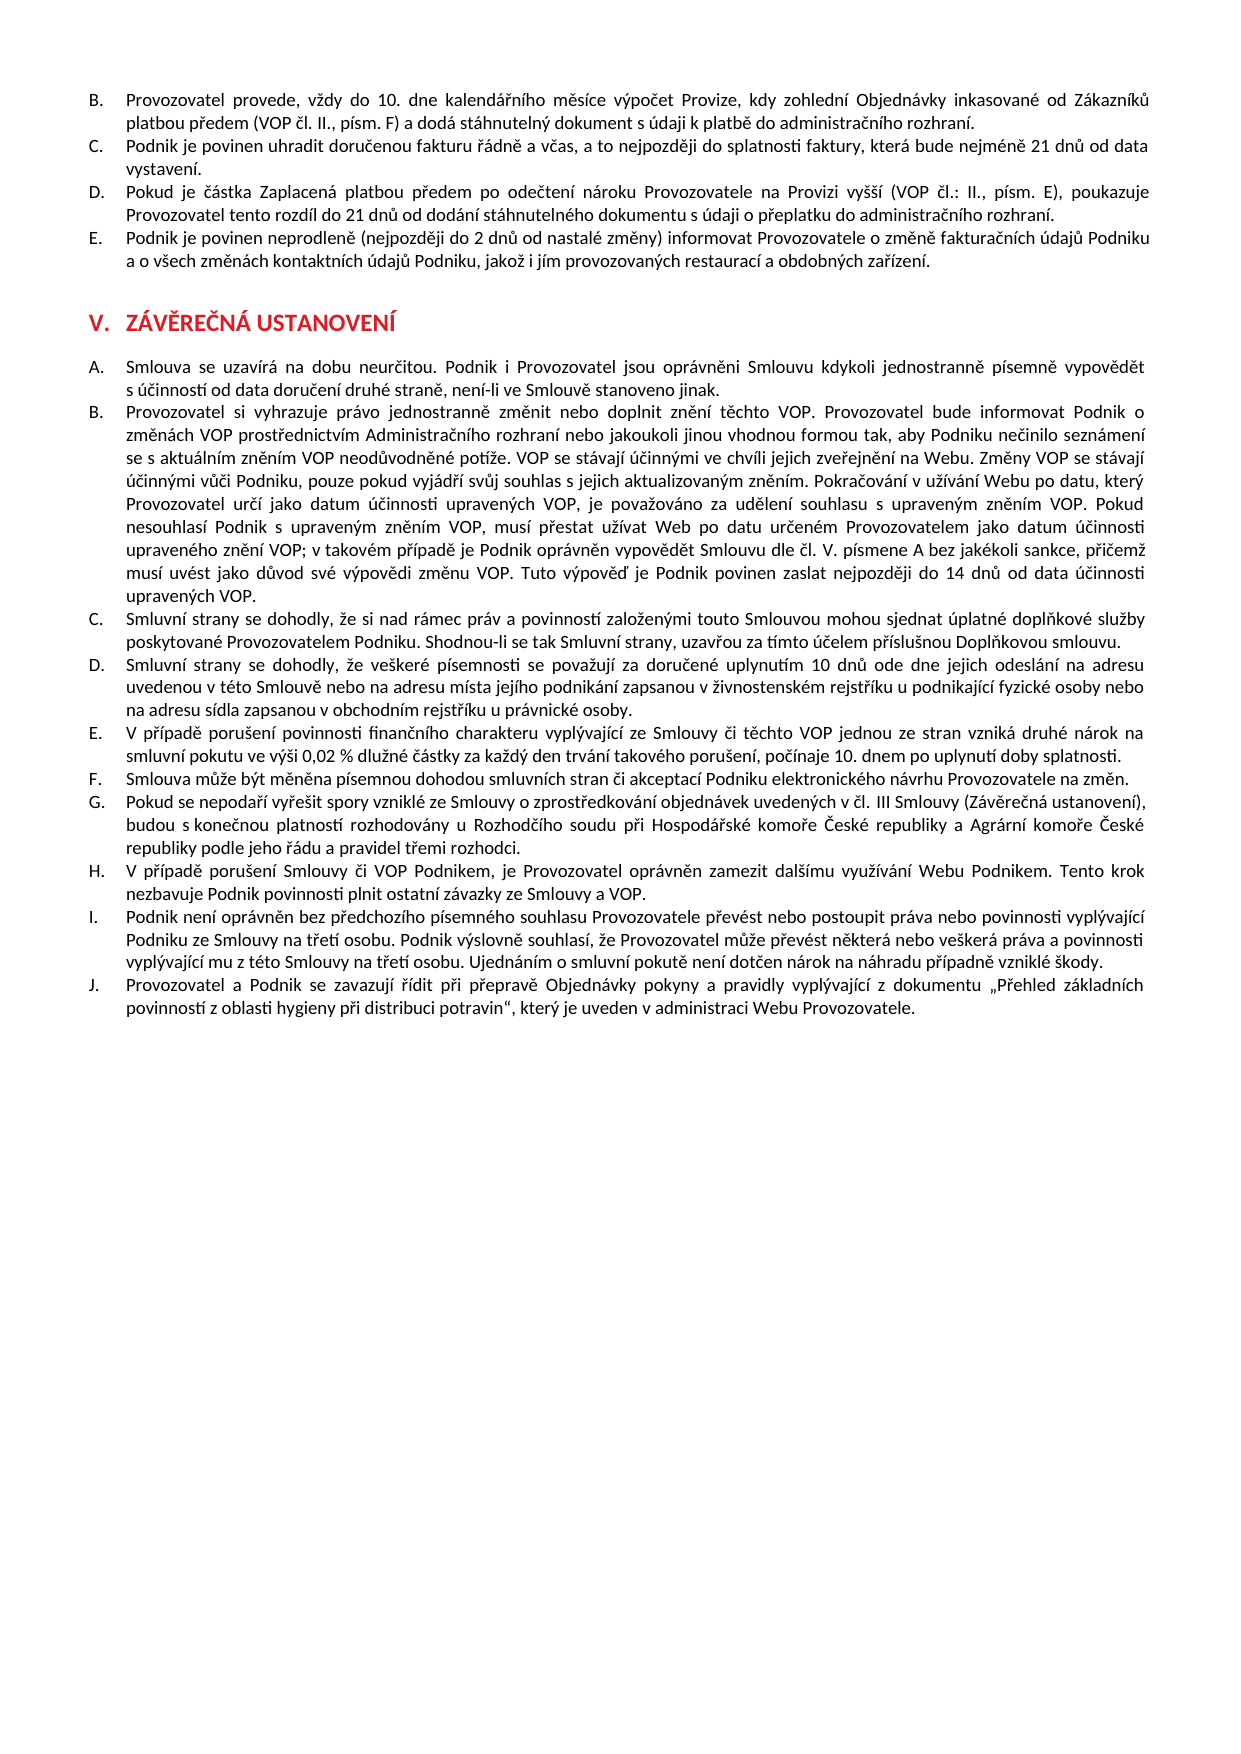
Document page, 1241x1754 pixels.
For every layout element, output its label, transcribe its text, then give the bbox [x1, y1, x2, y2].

list Smluvní strany se dohodly, že veškeré písemnosti se považují za doručené uplynutím 10 dnů ode dne jejich odeslání na adresu uvedenou v této Smlouvě nebo na adresu místa jejího podnikání zapsanou v živnostenském rejstříku u podnikající fyzické osoby nebo na adresu sídla zapsanou v obchodním rejstříku u právnické osoby. [89, 653, 1146, 722]
list Pokud se nepodaří vyřešit spory vzniklé ze Smlouvy o zprostředkování objednávek uvedených v čl. III Smlouvy (Závěrečná ustanovení), budou s konečnou platností rozhodovány u Rozhodčího soudu při Hospodářské komoře České republiky a Agrární komoře České republiky podle jeho řádu a pravidel třemi rozhodci. [89, 790, 1146, 859]
list Pokud je částka Zaplacená platbou předem po odečtení nároku Provozovatele na Provizi vyšší (VOP čl.: II., písm. E), poukazuje Provozovatel tento rozdíl do 21 dnů od dodání stáhnutelného dokumentu s údaji o přeplatku do administračního rozhraní. [89, 180, 1152, 226]
list ZÁVĚREČNÁ USTANOVENÍ [89, 307, 1152, 338]
list Podnik je povinen uhradit doručenou fakturu řádně a včas, a to nejpozději do splatnosti faktury, která bude nejméně 21 dnů od data vystavení. [89, 134, 1152, 180]
list Provozovatel a Podnik se zavazují řídit při přepravě Objednávky pokyny a pravidly vyplývající z dokumentu „Přehled základních povinností z oblasti hygieny při distribuci potravin“, který je uveden v administraci Webu Provozovatele. [89, 974, 1146, 1019]
list Podnik je povinen neprodleně (nejpozději do 2 dnů od nastalé změny) informovat Provozovatele o změně fakturačních údajů Podniku a o všech změnách kontaktních údajů Podniku, jakož i jím provozovaných restaurací a obdobných zařízení. [89, 226, 1152, 272]
list V případě porušení Smlouvy či VOP Podnikem, je Provozovatel oprávněn zamezit dalšímu využívání Webu Podnikem. Tento krok nezbavuje Podnik povinnosti plnit ostatní závazky ze Smlouvy a VOP. [89, 859, 1146, 905]
list Provozovatel si vyhrazuje právo jednostranně změnit nebo doplnit znění těchto VOP. Provozovatel bude informovat Podnik o změnách VOP prostřednictvím Administračního rozhraní nebo jakoukoli jinou vhodnou formou tak, aby Podniku nečinilo seznámení se s aktuálním zněním VOP neodůvodněné potíže. VOP se stávají účinnými ve chvíli jejich zveřejnění na Webu. Změny VOP se stávají účinnými vůči Podniku, pouze pokud vyjádří svůj souhlas s jejich aktualizovaným zněním. Pokračování v užívání Webu po datu, který Provozovatel určí jako datum účinnosti upravených VOP, je považováno za udělení souhlasu s upraveným zněním VOP. Pokud nesouhlasí Podnik s upraveným zněním VOP, musí přestat užívat Web po datu určeném Provozovatelem jako datum účinnosti upraveného znění VOP; v takovém případě je Podnik oprávněn vypovědět Smlouvu dle čl. V. písmene A bez jakékoli sankce, přičemž musí uvést jako důvod své výpovědi změnu VOP. Tuto výpověď je Podnik povinen zaslat nejpozději do 14 dnů od data účinnosti upravených VOP. [89, 401, 1146, 607]
list Provozovatel provede, vždy do 10. dne kalendářního měsíce výpočet Provize, kdy zohlední Objednávky inkasované od Zákazníků platbou předem (VOP čl. II., písm. F) a dodá stáhnutelný dokument s údaji k platbě do administračního rozhraní. [89, 89, 1152, 134]
list Podnik není oprávněn bez předchozího písemného souhlasu Provozovatele převést nebo postoupit práva nebo povinnosti vyplývající Podniku ze Smlouvy na třetí osobu. Podnik výslovně souhlasí, že Provozovatel může převést některá nebo veškerá práva a povinnosti vyplývající mu z této Smlouvy na třetí osobu. Ujednáním o smluvní pokutě není dotčen nárok na náhradu případně vzniklé škody. [89, 905, 1146, 974]
list Smlouva může být měněna písemnou dohodou smluvních stran či akceptací Podniku elektronického návrhu Provozovatele na změn. [89, 767, 1146, 790]
list Smlouva se uzavírá na dobu neurčitou. Podnik i Provozovatel jsou oprávněni Smlouvu kdykoli jednostranně písemně vypovědět s účinností od data doručení druhé straně, není-li ve Smlouvě stanoveno jinak. [89, 355, 1146, 401]
list Smluvní strany se dohodly, že si nad rámec práv a povinností založenými touto Smlouvou mohou sjednat úplatné doplňkové služby poskytované Provozovatelem Podniku. Shodnou-li se tak Smluvní strany, uzavřou za tímto účelem příslušnou Doplňkovou smlouvu. [89, 607, 1146, 653]
list V případě porušení povinnosti finančního charakteru vyplývající ze Smlouvy či těchto VOP jednou ze stran vzniká druhé nárok na smluvní pokutu ve výši 0,02 % dlužné částky za každý den trvání takového porušení, počínaje 10. dnem po uplynutí doby splatnosti. [89, 722, 1146, 767]
